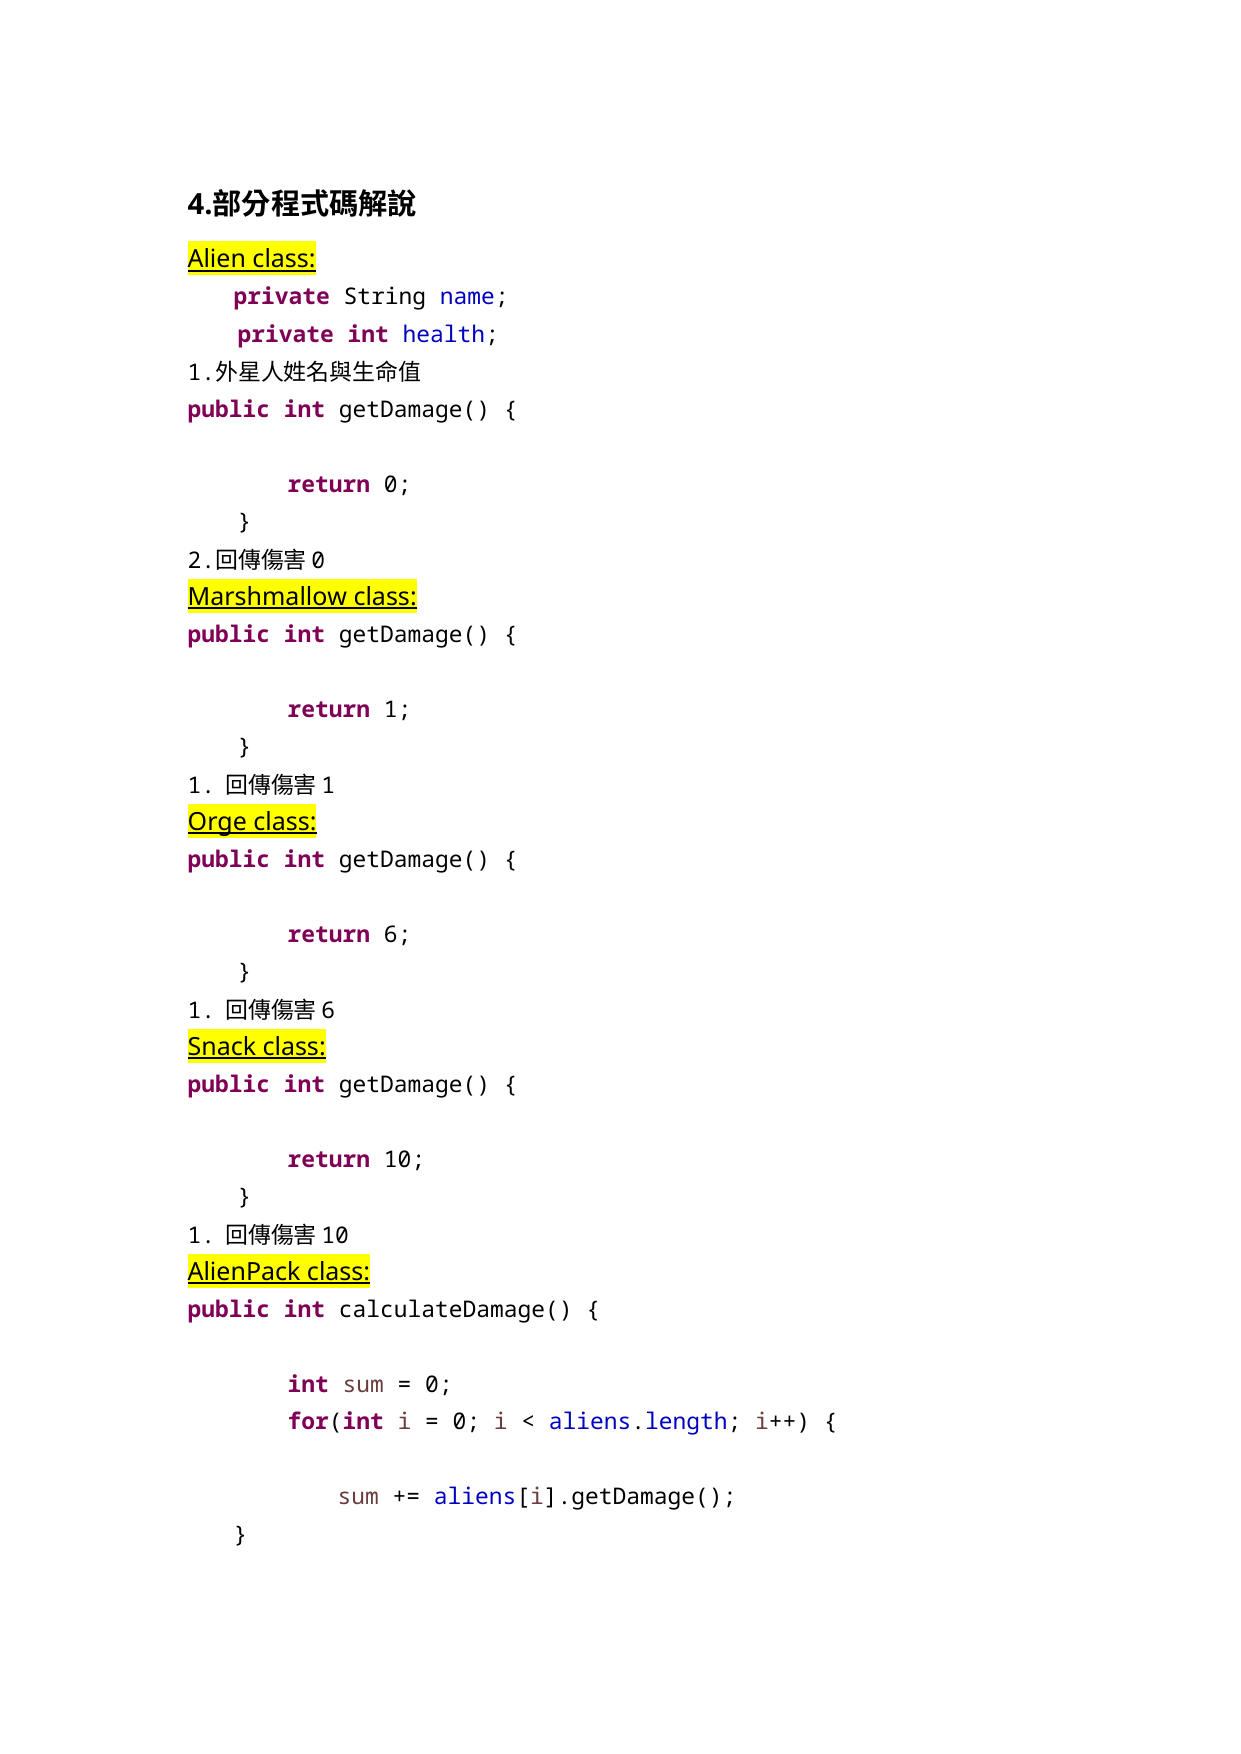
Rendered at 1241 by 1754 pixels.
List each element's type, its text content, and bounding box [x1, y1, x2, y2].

text Marshmallow class: [187, 577, 1053, 614]
text } [187, 1177, 1053, 1214]
text private int health; [187, 314, 1053, 352]
text sum += aliens[i].getDamage(); [187, 1477, 1053, 1514]
text } [187, 1514, 1053, 1552]
text Snack class: [187, 1027, 1053, 1064]
list 回傳傷害6 [187, 989, 1053, 1027]
text public int getDamage() { [187, 839, 1053, 877]
list 回傳傷害10 [187, 1214, 1053, 1252]
text private String name; [187, 277, 1053, 314]
text return 10; [187, 1139, 1053, 1177]
text Orge class: [187, 802, 1053, 839]
text 2.回傳傷害0 [187, 539, 1053, 577]
text public int getDamage() { [187, 389, 1053, 427]
text public int getDamage() { [187, 1064, 1053, 1102]
text 4.部分程式碼解說 [187, 164, 1053, 239]
text public int getDamage() { [187, 614, 1053, 652]
text return 0; [187, 464, 1053, 502]
list 回傳傷害1 [187, 764, 1053, 802]
text AlienPack class: [187, 1252, 1053, 1289]
text } [187, 727, 1053, 764]
text public int calculateDamage() { [187, 1289, 1053, 1327]
text 1.外星人姓名與生命值 [187, 352, 1053, 389]
text } [187, 952, 1053, 989]
text return 6; [187, 914, 1053, 952]
text } [187, 502, 1053, 539]
text return 1; [187, 689, 1053, 727]
text for(int i = 0; i < aliens.length; i++) { [187, 1402, 1053, 1439]
text Alien class: [187, 239, 1053, 277]
text int sum = 0; [187, 1364, 1053, 1402]
